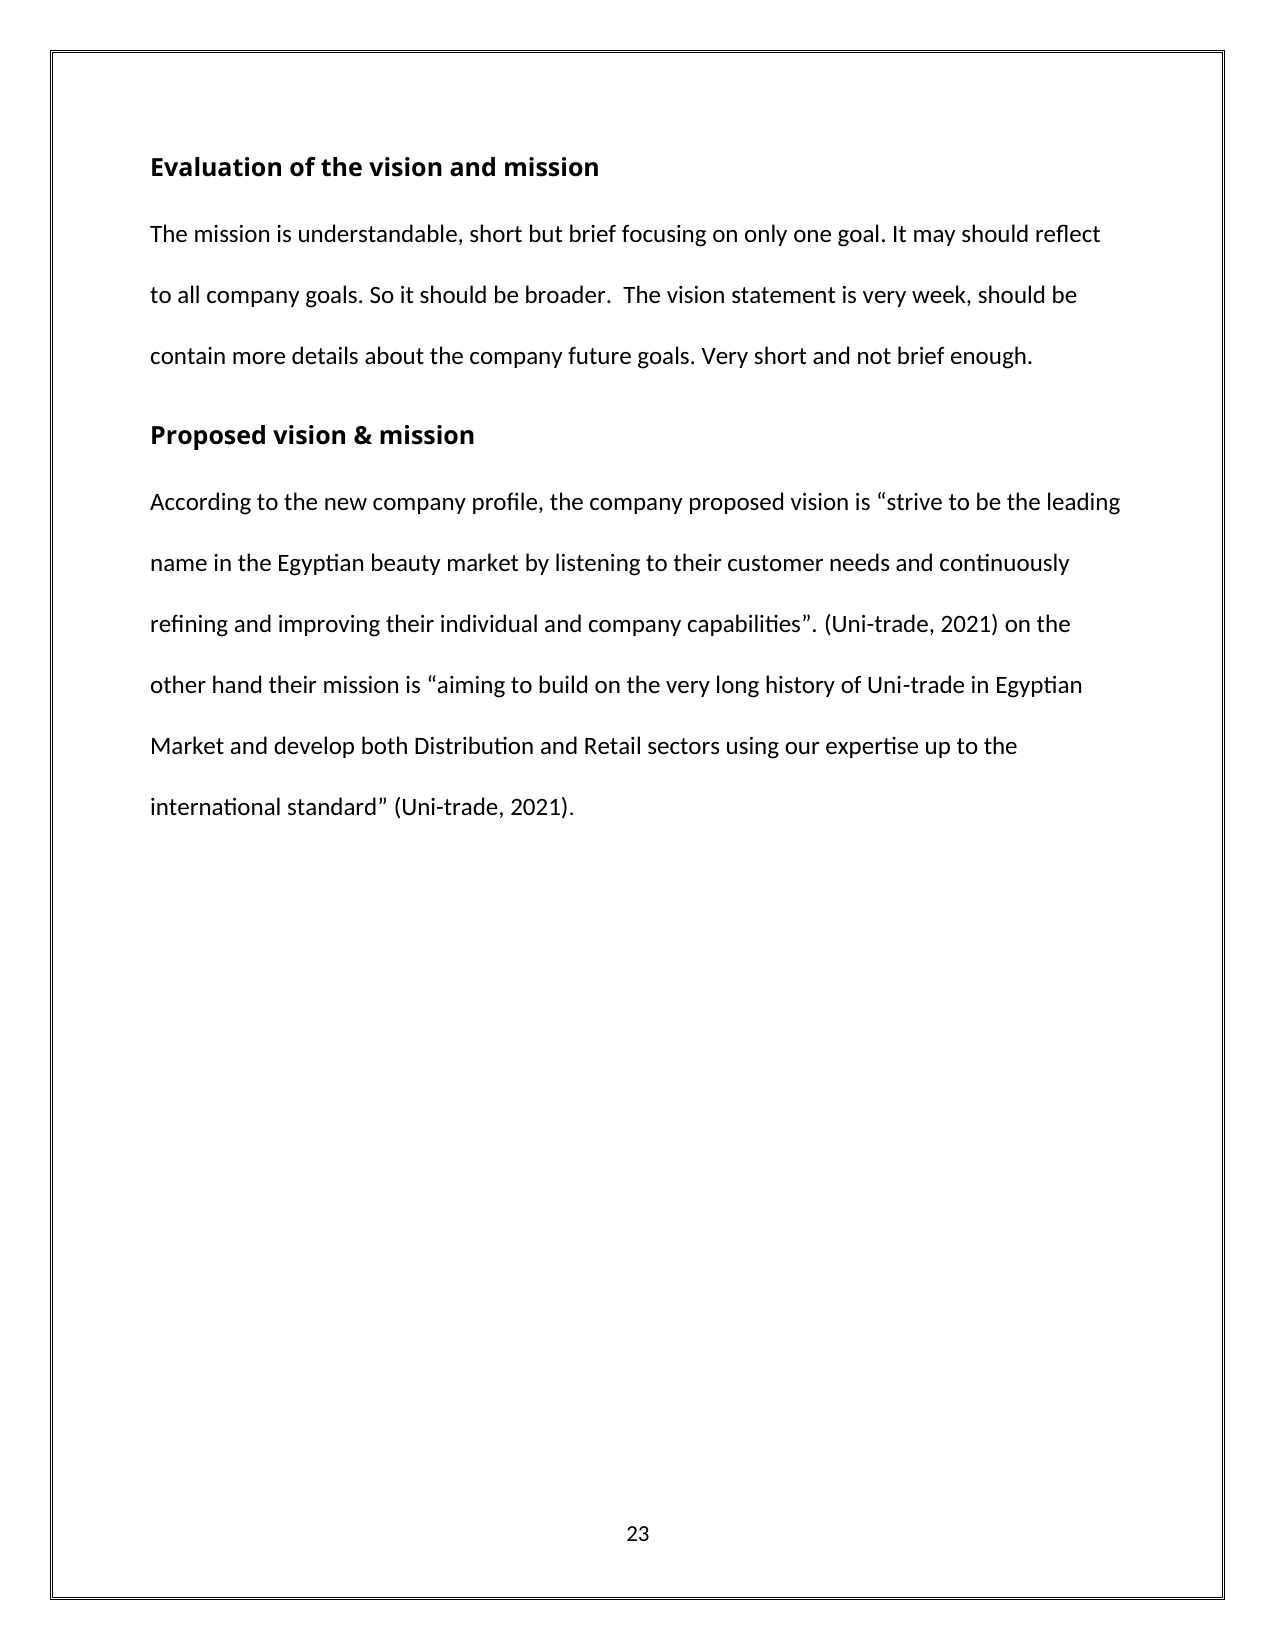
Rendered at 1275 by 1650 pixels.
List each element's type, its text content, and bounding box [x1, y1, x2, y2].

subtitle Evaluation of the vision and mission [150, 150, 1125, 184]
subtitle Proposed vision & mission [150, 418, 1125, 452]
text The mission is understandable, short but brief focusing on only one goal. It may should reflect to all company goals. So it should be broader. The vision statement is very week, should be contain more details about the company future goals. Very short and not brief enough. [150, 218, 1125, 371]
text According to the new company profile, the company proposed vision is “strive to be the leading name in the Egyptian beauty market by listening to their customer needs and continuously refining and improving their individual and company capabilities”. on the other hand their mission is “aiming to build on the very long history of Uni-trade in Egyptian Market and develop both Distribution and Retail sectors using our expertise up to the international standard”. [150, 486, 1125, 822]
